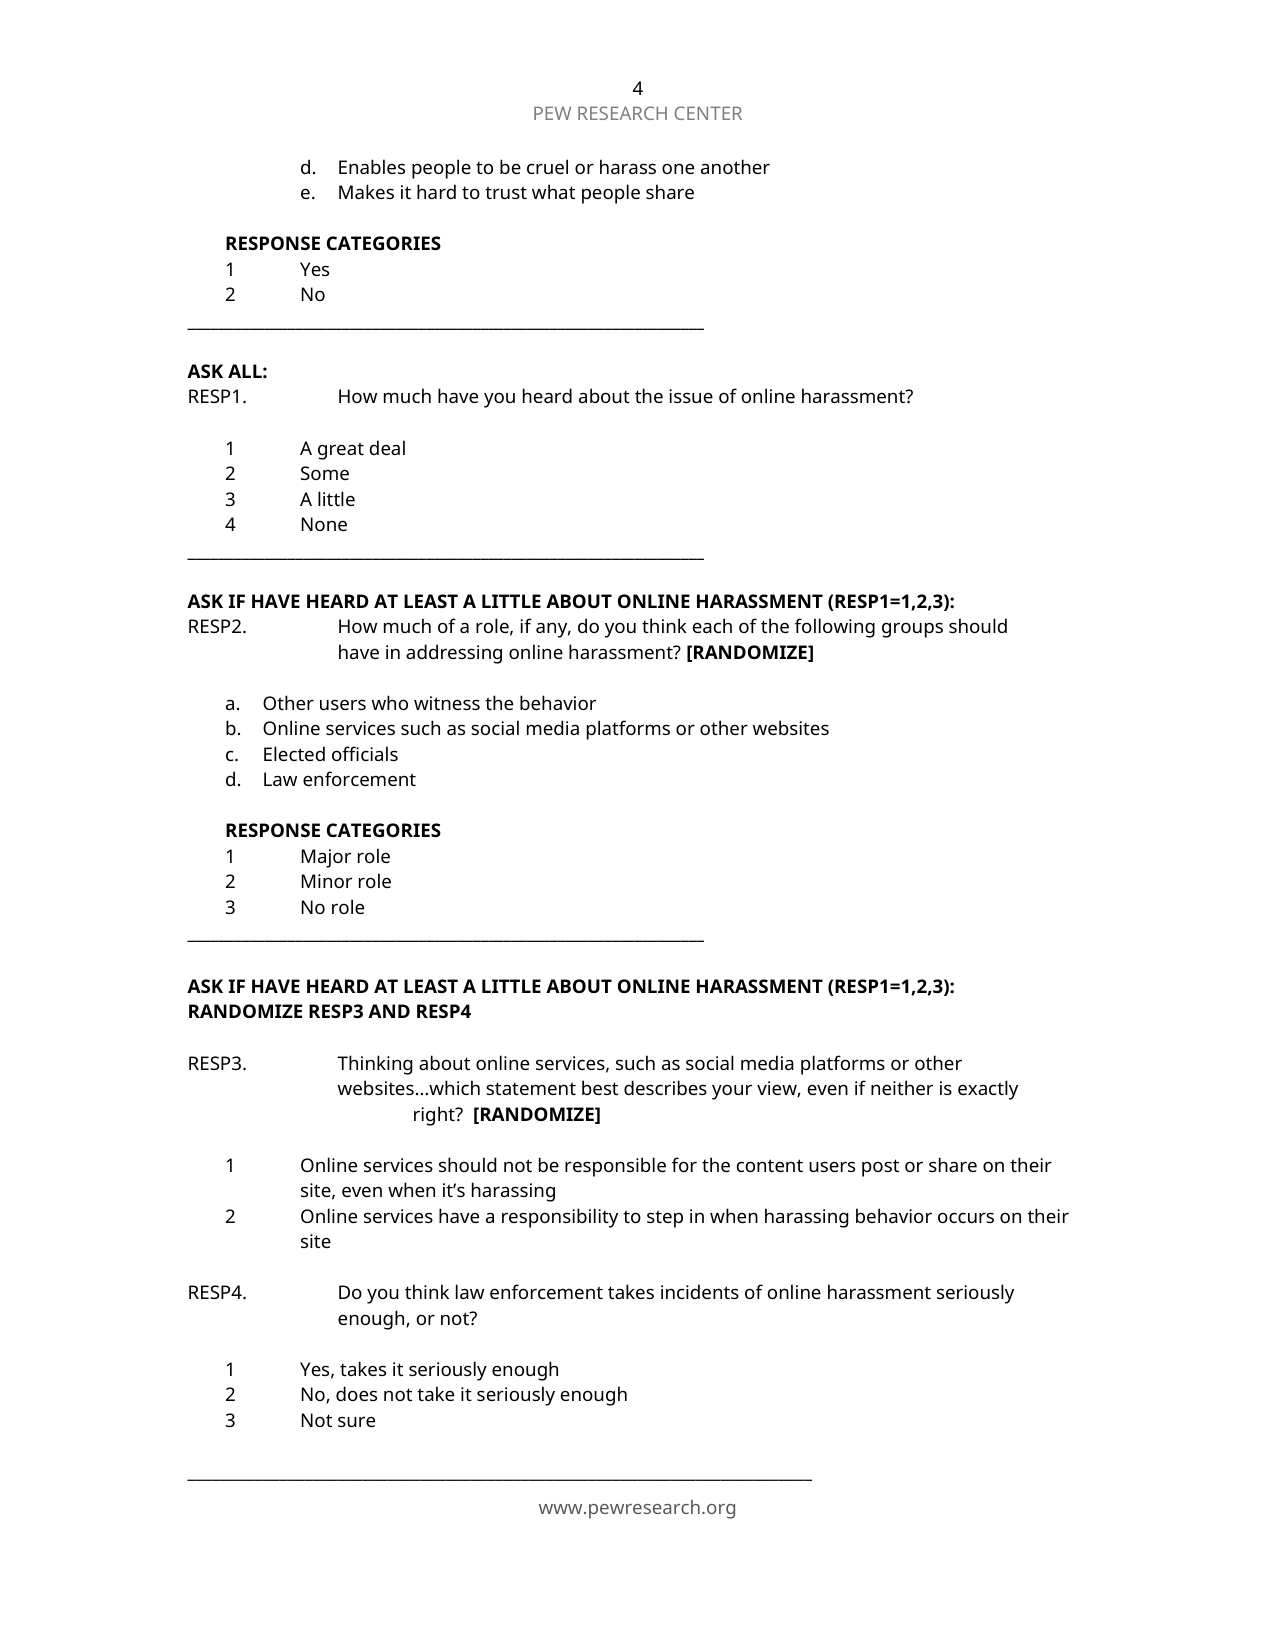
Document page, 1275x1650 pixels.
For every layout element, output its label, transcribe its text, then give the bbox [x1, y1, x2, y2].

list Yes, takes it seriously enough [225, 1356, 1087, 1382]
list Other users who witness the behavior [225, 690, 1087, 716]
list Not sure [225, 1407, 1087, 1433]
list Major role [225, 843, 1087, 869]
text ASK IF HAVE HEARD AT LEAST A LITTLE ABOUT ONLINE HARASSMENT (RESP1=1,2,3): RANDOMIZE RESP3 AND RESP4 RESP3. Thinking about online services, such as social media platforms or other websites…which statement best describes your view, even if neither is exactly right? [RANDOMIZE] [187, 973, 1087, 1126]
text ___________________________________________________________________ [187, 920, 1087, 973]
list No [225, 282, 1087, 307]
list No role [225, 894, 1087, 920]
list Minor role [225, 869, 1087, 894]
list Enables people to be cruel or harass one another [300, 154, 1087, 179]
text ASK IF HAVE HEARD AT LEAST A LITTLE ABOUT ONLINE HARASSMENT (RESP1=1,2,3): RESP2. How much of a role, if any, do you think each of the following groups should have in addressing online harassment? [RANDOMIZE] [187, 588, 1087, 664]
text ___________________________________________________________________ [187, 537, 1087, 562]
text ___________________________________________________________________________ [187, 1458, 1087, 1484]
list No, does not take it seriously enough [225, 1382, 1087, 1407]
list Yes [225, 256, 1087, 282]
list Makes it hard to trust what people share [300, 179, 1087, 205]
text RESPONSE CATEGORIES [225, 231, 1087, 256]
list Online services should not be responsible for the content users post or share on their site, even when it’s harassing [225, 1152, 1087, 1203]
list Elected officials [225, 741, 1087, 767]
text RESP4. Do you think law enforcement takes incidents of online harassment seriously enough, or not? [187, 1279, 1087, 1331]
text ___________________________________________________________________ [187, 307, 1087, 333]
list Some [225, 460, 1087, 486]
list Online services such as social media platforms or other websites [225, 716, 1087, 741]
list A great deal [225, 435, 1087, 460]
text RESPONSE CATEGORIES [225, 818, 1087, 843]
list Online services have a responsibility to step in when harassing behavior occurs on their site [225, 1203, 1087, 1254]
text ASK ALL: RESP1. How much have you heard about the issue of online harassment? [187, 358, 1087, 409]
list Law enforcement [225, 767, 1087, 792]
list A little [225, 486, 1087, 511]
list None [225, 511, 1087, 537]
